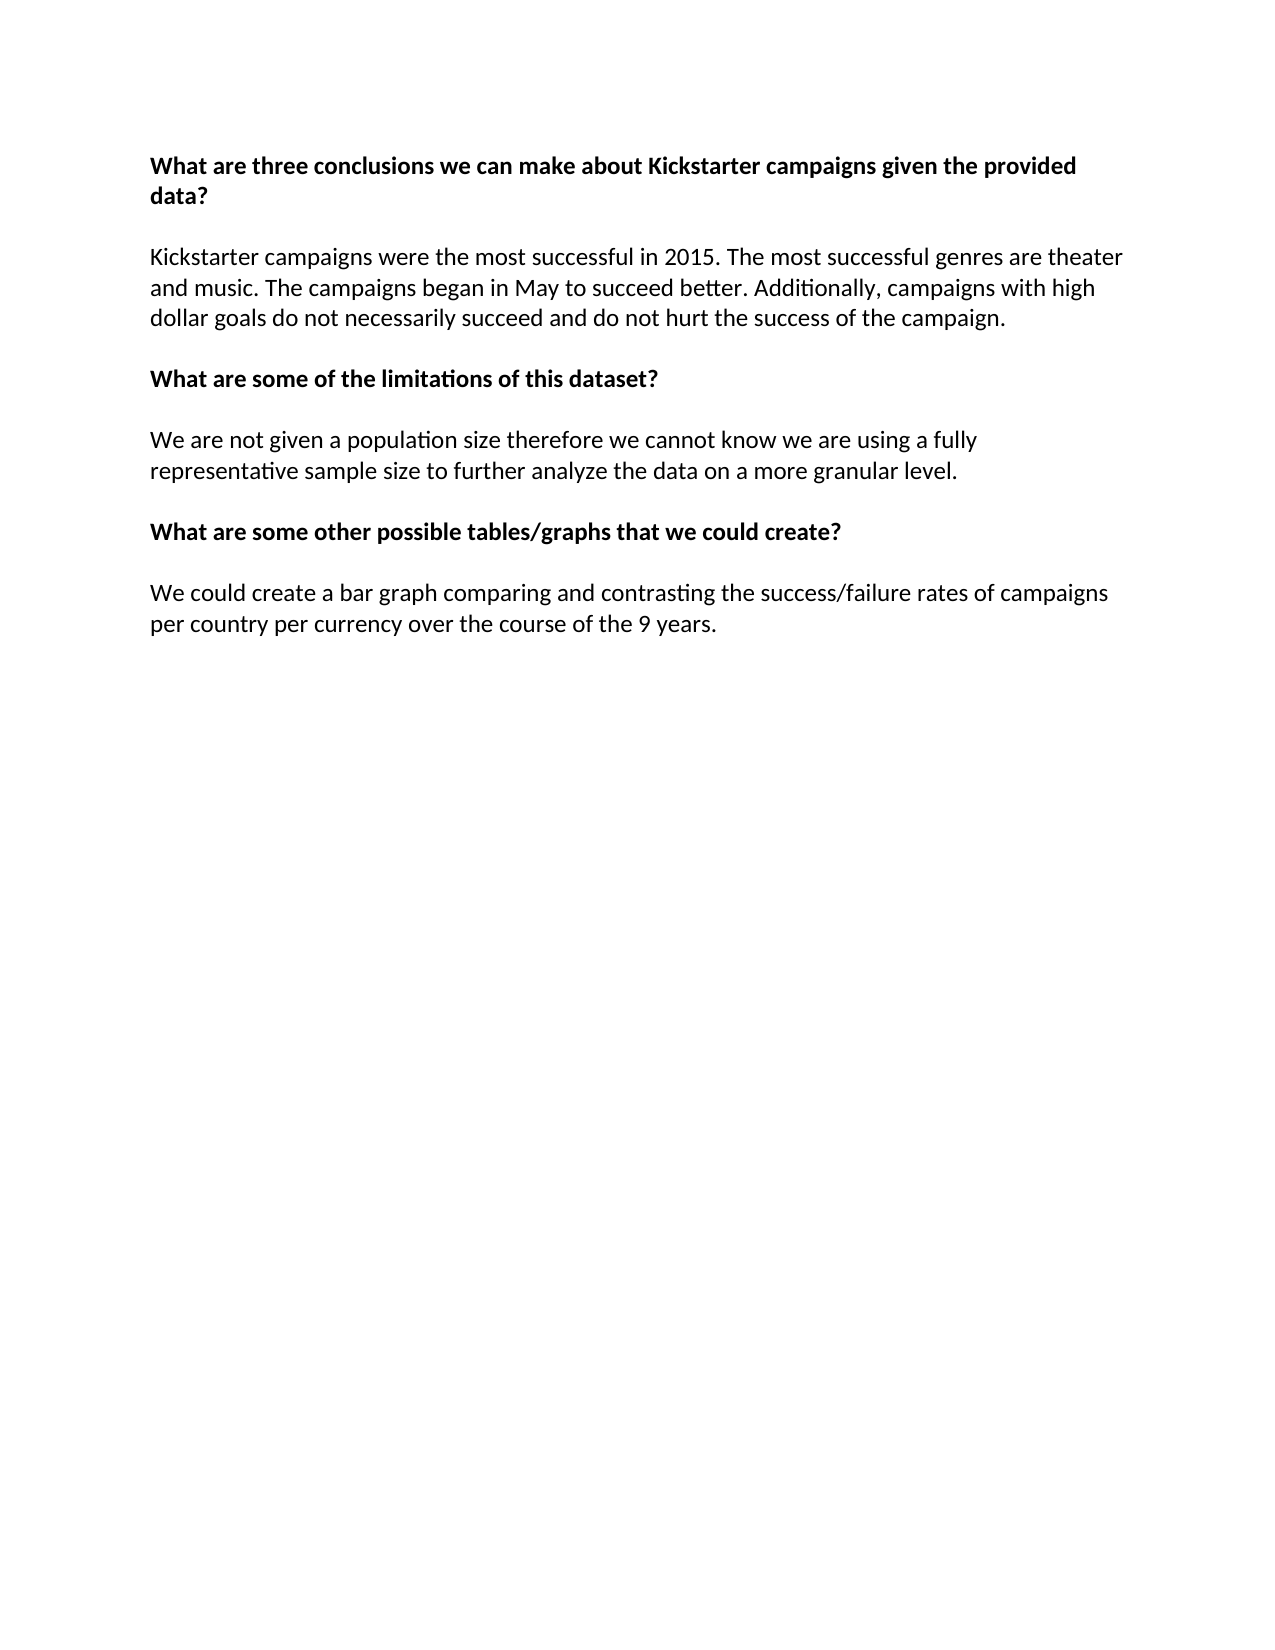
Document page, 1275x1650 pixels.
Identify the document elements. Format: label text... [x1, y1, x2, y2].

text We are not given a population size therefore we cannot know we are using a fully representative sample size to further analyze the data on a more granular level. [150, 425, 1125, 486]
text What are three conclusions we can make about Kickstarter campaigns given the provided data? [150, 150, 1125, 211]
text What are some other possible tables/graphs that we could create? [150, 516, 1125, 547]
text Kickstarter campaigns were the most successful in 2015. The most successful genres are theater and music. The campaigns began in May to succeed better. Additionally, campaigns with high dollar goals do not necessarily succeed and do not hurt the success of the campaign. [150, 242, 1125, 333]
text We could create a bar graph comparing and contrasting the success/failure rates of campaigns per country per currency over the course of the 9 years. [150, 577, 1125, 638]
text What are some of the limitations of this dataset? [150, 364, 1125, 394]
